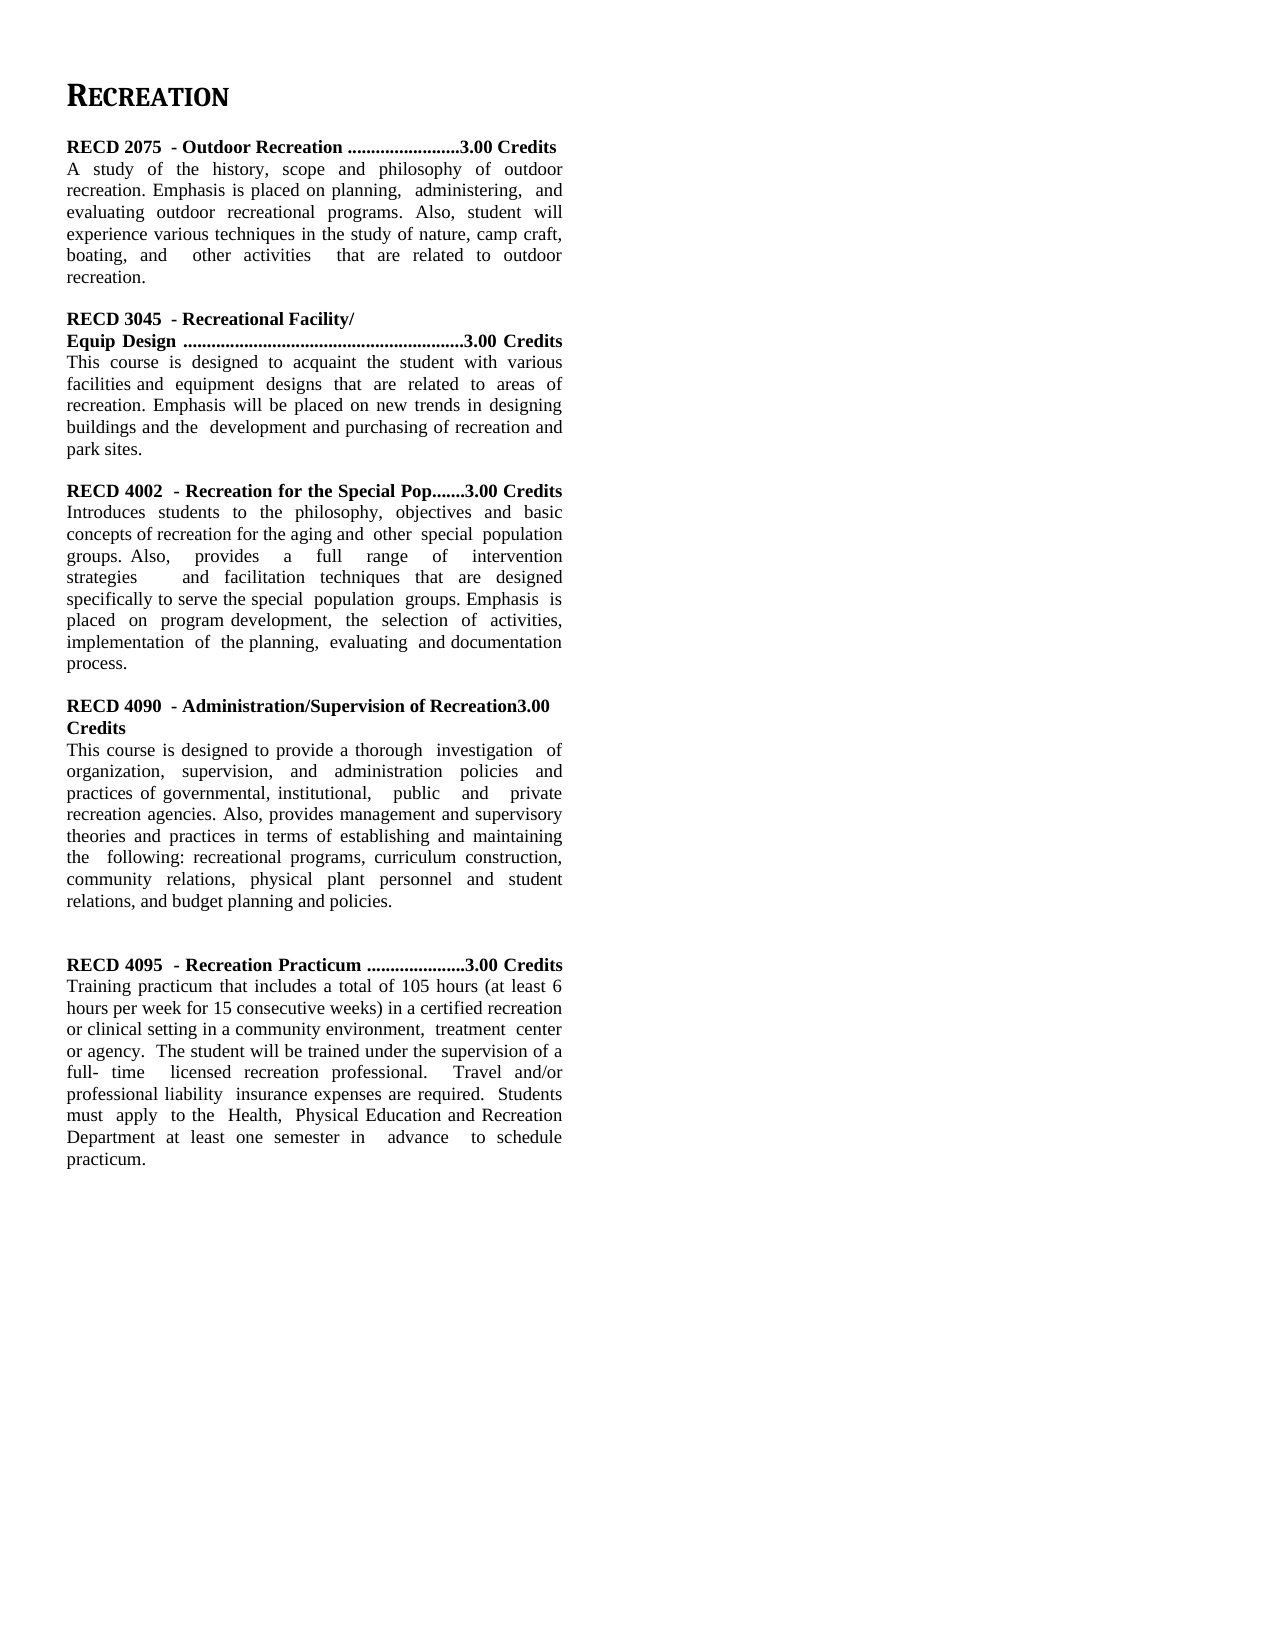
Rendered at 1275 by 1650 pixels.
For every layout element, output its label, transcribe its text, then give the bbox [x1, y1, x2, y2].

text A study of the history, scope and philosophy of outdoor recreation. Emphasis is placed on planning, administering, and evaluating outdoor recreational programs. Also, student will experience various techniques in the study of nature, camp craft, boating, and other activities that are related to outdoor recreation. [66, 158, 563, 287]
text RECD 4095 - Recreation Practicum .....................3.00 Credits Training practicum that includes a total of 105 hours (at least 6 hours per week for 15 consecutive weeks) in a certified recreation or clinical setting in a community environment, treatment center or agency. The student will be trained under the supervision of a full- time licensed recreation professional. Travel and/or professional liability insurance expenses are required. Students must apply to the Health, Physical Education and Recreation Department at least one semester in advance to schedule practicum. [66, 953, 563, 1169]
text RECD 2075 - Outdoor Recreation ........................3.00 Credits [66, 136, 563, 158]
text This course is designed to provide a thorough investigation of organization, supervision, and administration policies and practices of governmental, institutional, public and private recreation agencies. Also, provides management and supervisory theories and practices in terms of establishing and maintaining the following: recreational programs, curriculum construction, community relations, physical plant personnel and student relations, and budget planning and policies. [66, 738, 563, 911]
text Credits [66, 717, 563, 738]
text Equip Design ............................................................3.00 Credits This course is designed to acquaint the student with various facilities and equipment designs that are related to areas of recreation. Emphasis will be placed on new trends in designing buildings and the development and purchasing of recreation and park sites. [66, 329, 563, 459]
text RECD 3045 - Recreational Facility/ [66, 308, 563, 329]
text RECD 4090 - Administration/Supervision of Recreation3.00 [66, 695, 563, 717]
subtitle RECREATION [66, 76, 563, 115]
text RECD 4002 - Recreation for the Special Pop.......3.00 Credits Introduces students to the philosophy, objectives and basic concepts of recreation for the aging and other special population groups. Also, provides a full range of intervention strategies and facilitation techniques that are designed specifically to serve the special population groups. Emphasis is placed on program development, the selection of activities, implementation of the planning, evaluating and documentation process. [66, 480, 563, 674]
